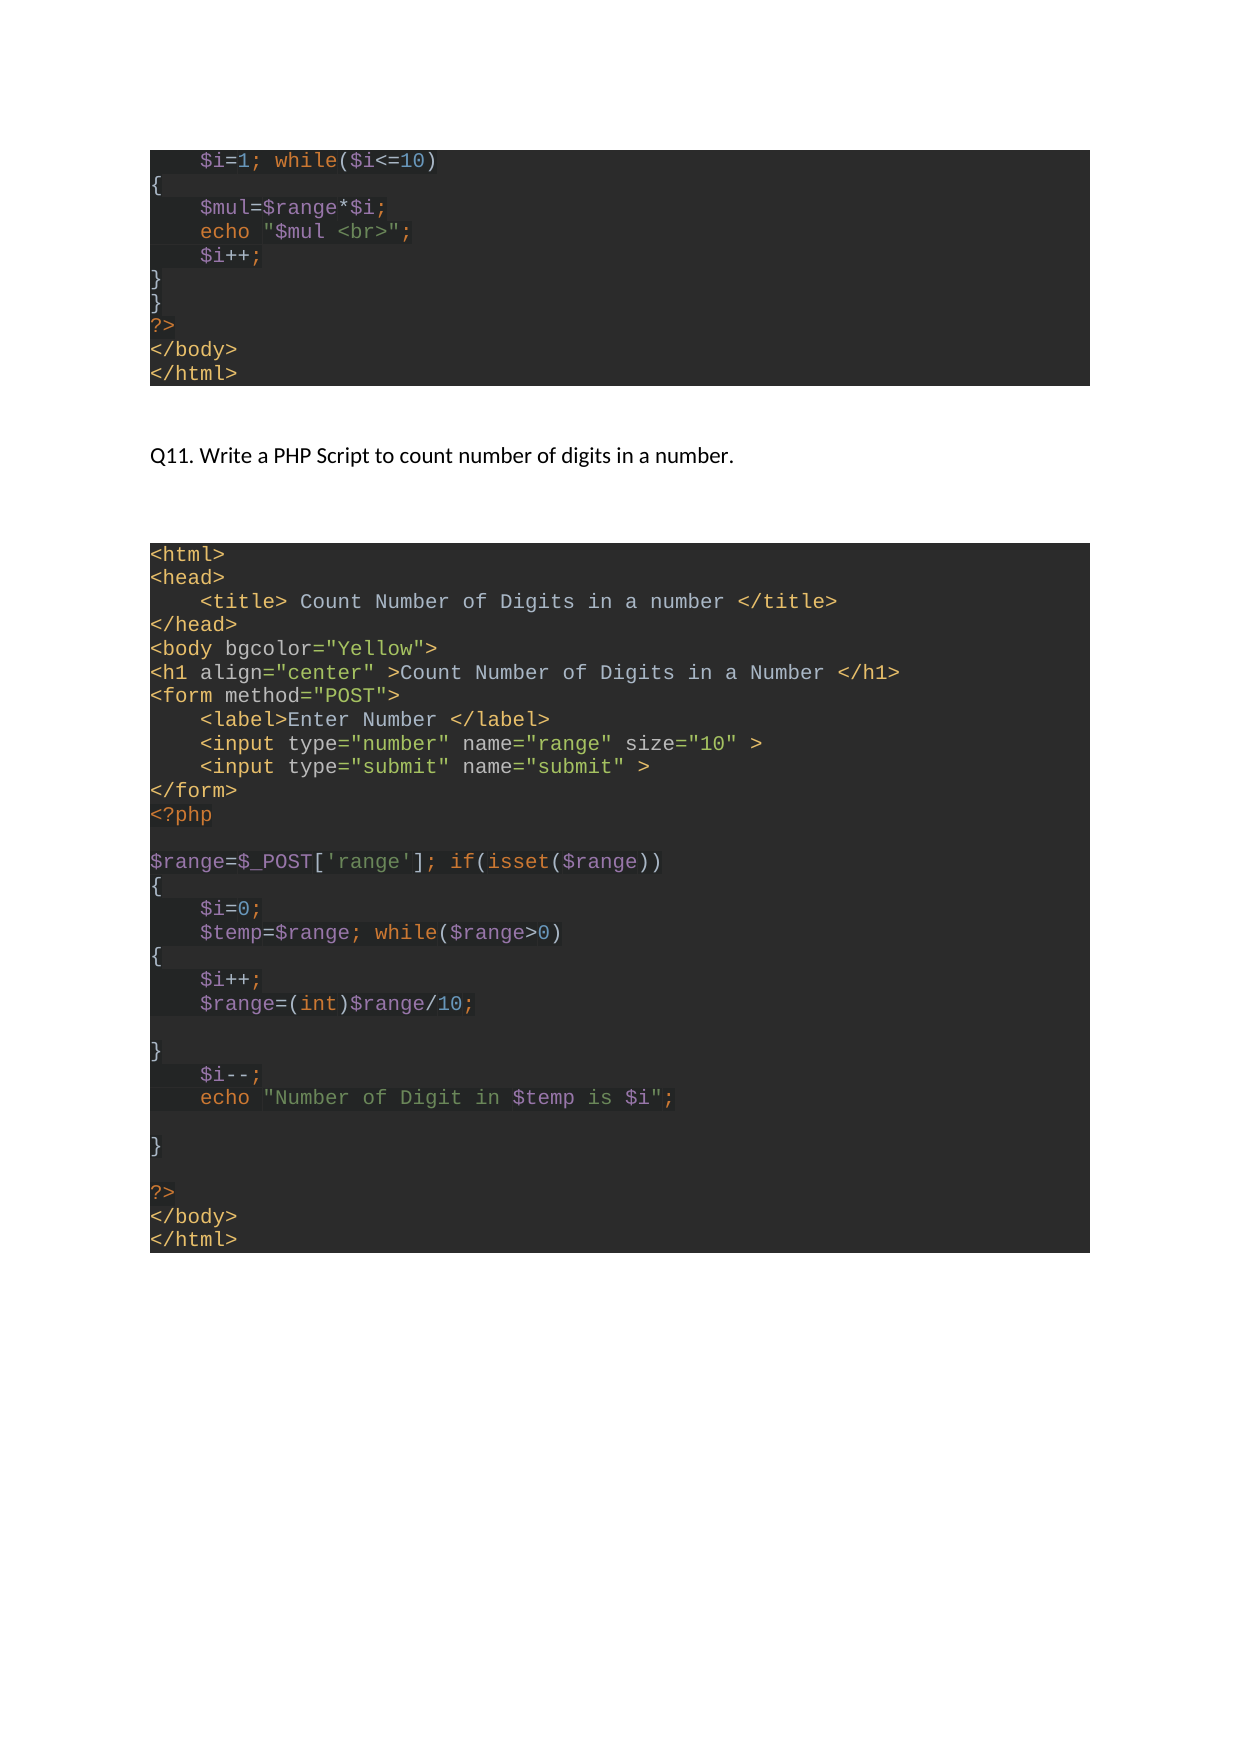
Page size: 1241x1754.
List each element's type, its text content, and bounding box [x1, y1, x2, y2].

text <html> <head> <title> Count Number of Digits in a number </title> </head> <body bgcolor="Yellow"> <h1 align="center" >Count Number of Digits in a Number </h1> <form method="POST"> <label>Enter Number </label> <input type="number" name="range" size="10" > <input type="submit" name="submit" > </form> <?php $range=$_POST['range']; if(isset($range)) { $i=0; $temp=$range; while($range>0) { $i++; $range=(int)$range/10; } $i--; echo "Number of Digit in $temp is $i"; } ?> </body> </html> [150, 543, 1090, 1253]
text Q11. Write a PHP Script to count number of digits in a number. [150, 442, 1090, 469]
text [150, 150, 1090, 386]
